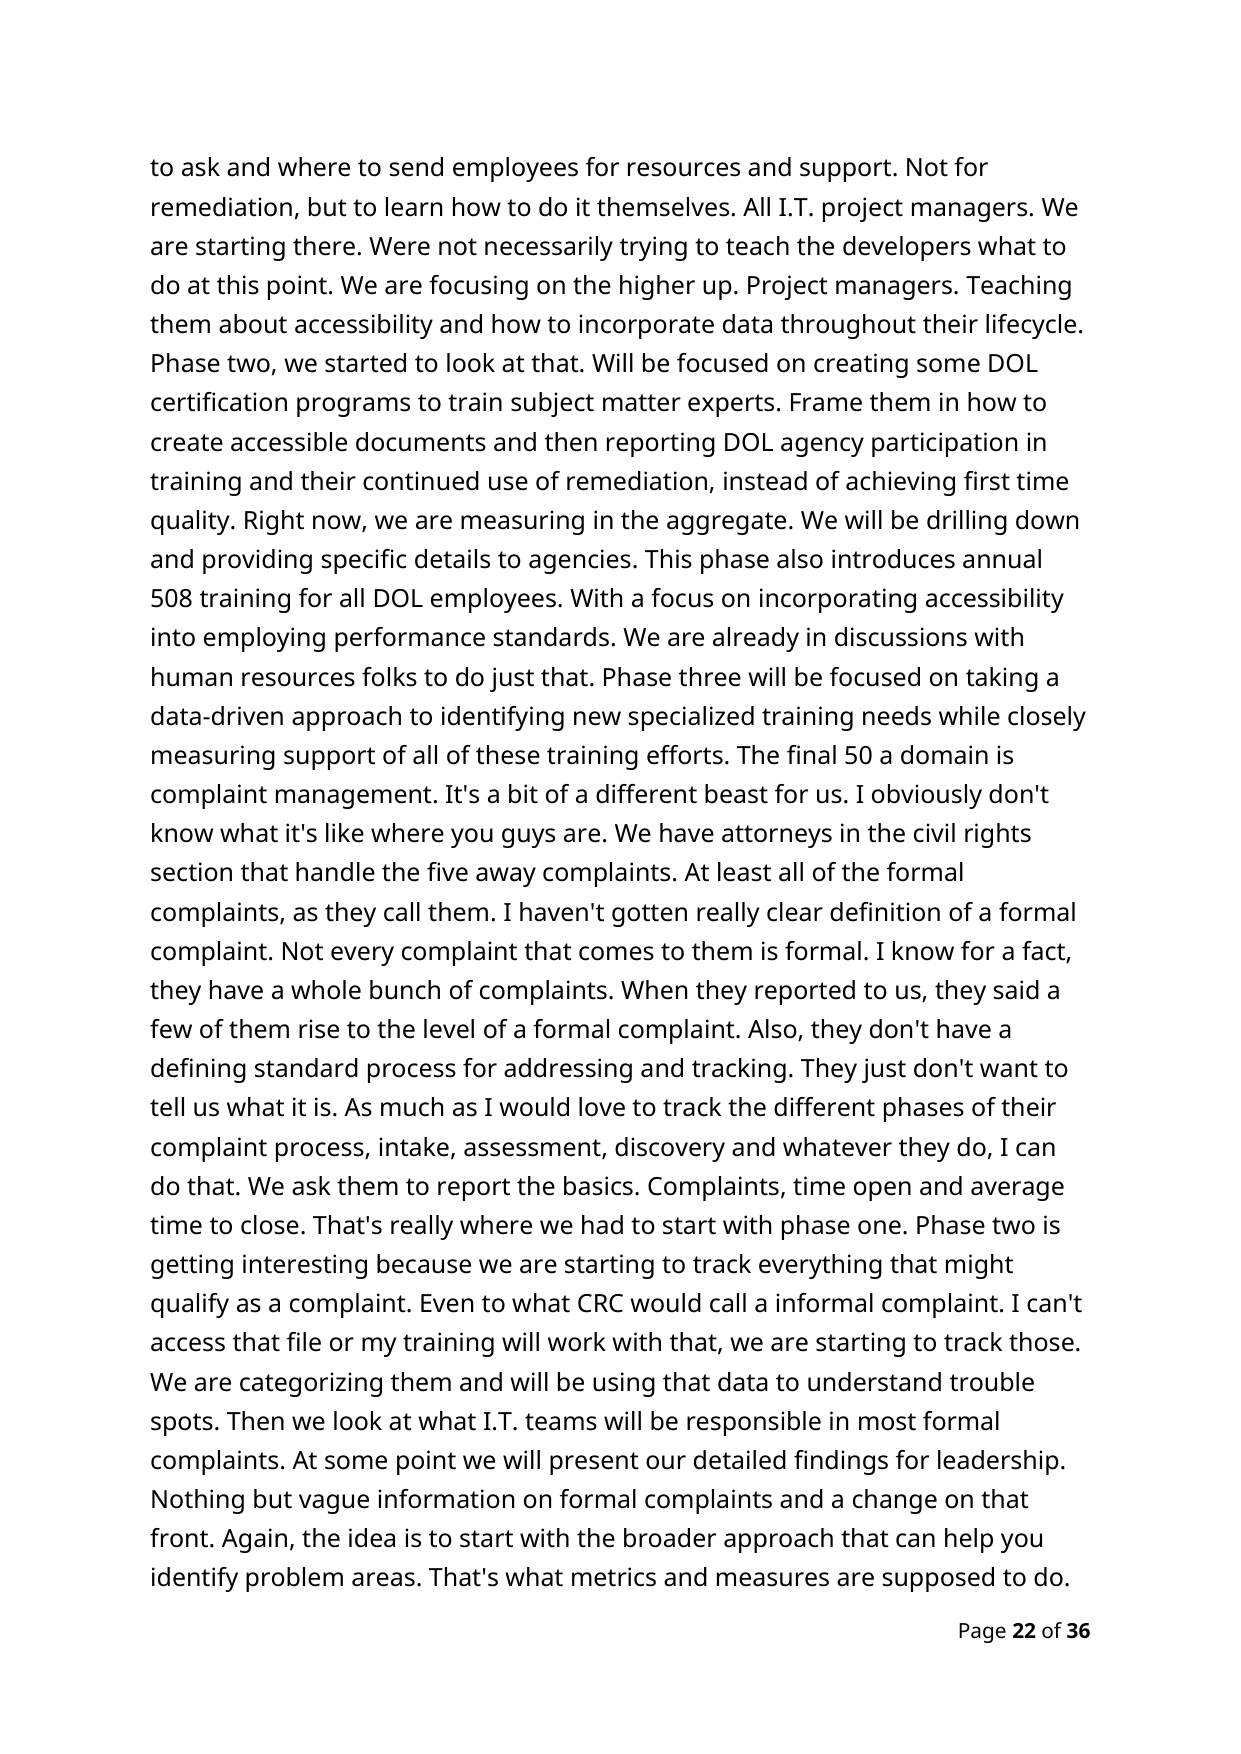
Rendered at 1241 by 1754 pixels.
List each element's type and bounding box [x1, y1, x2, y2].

text [150, 150, 1090, 1594]
